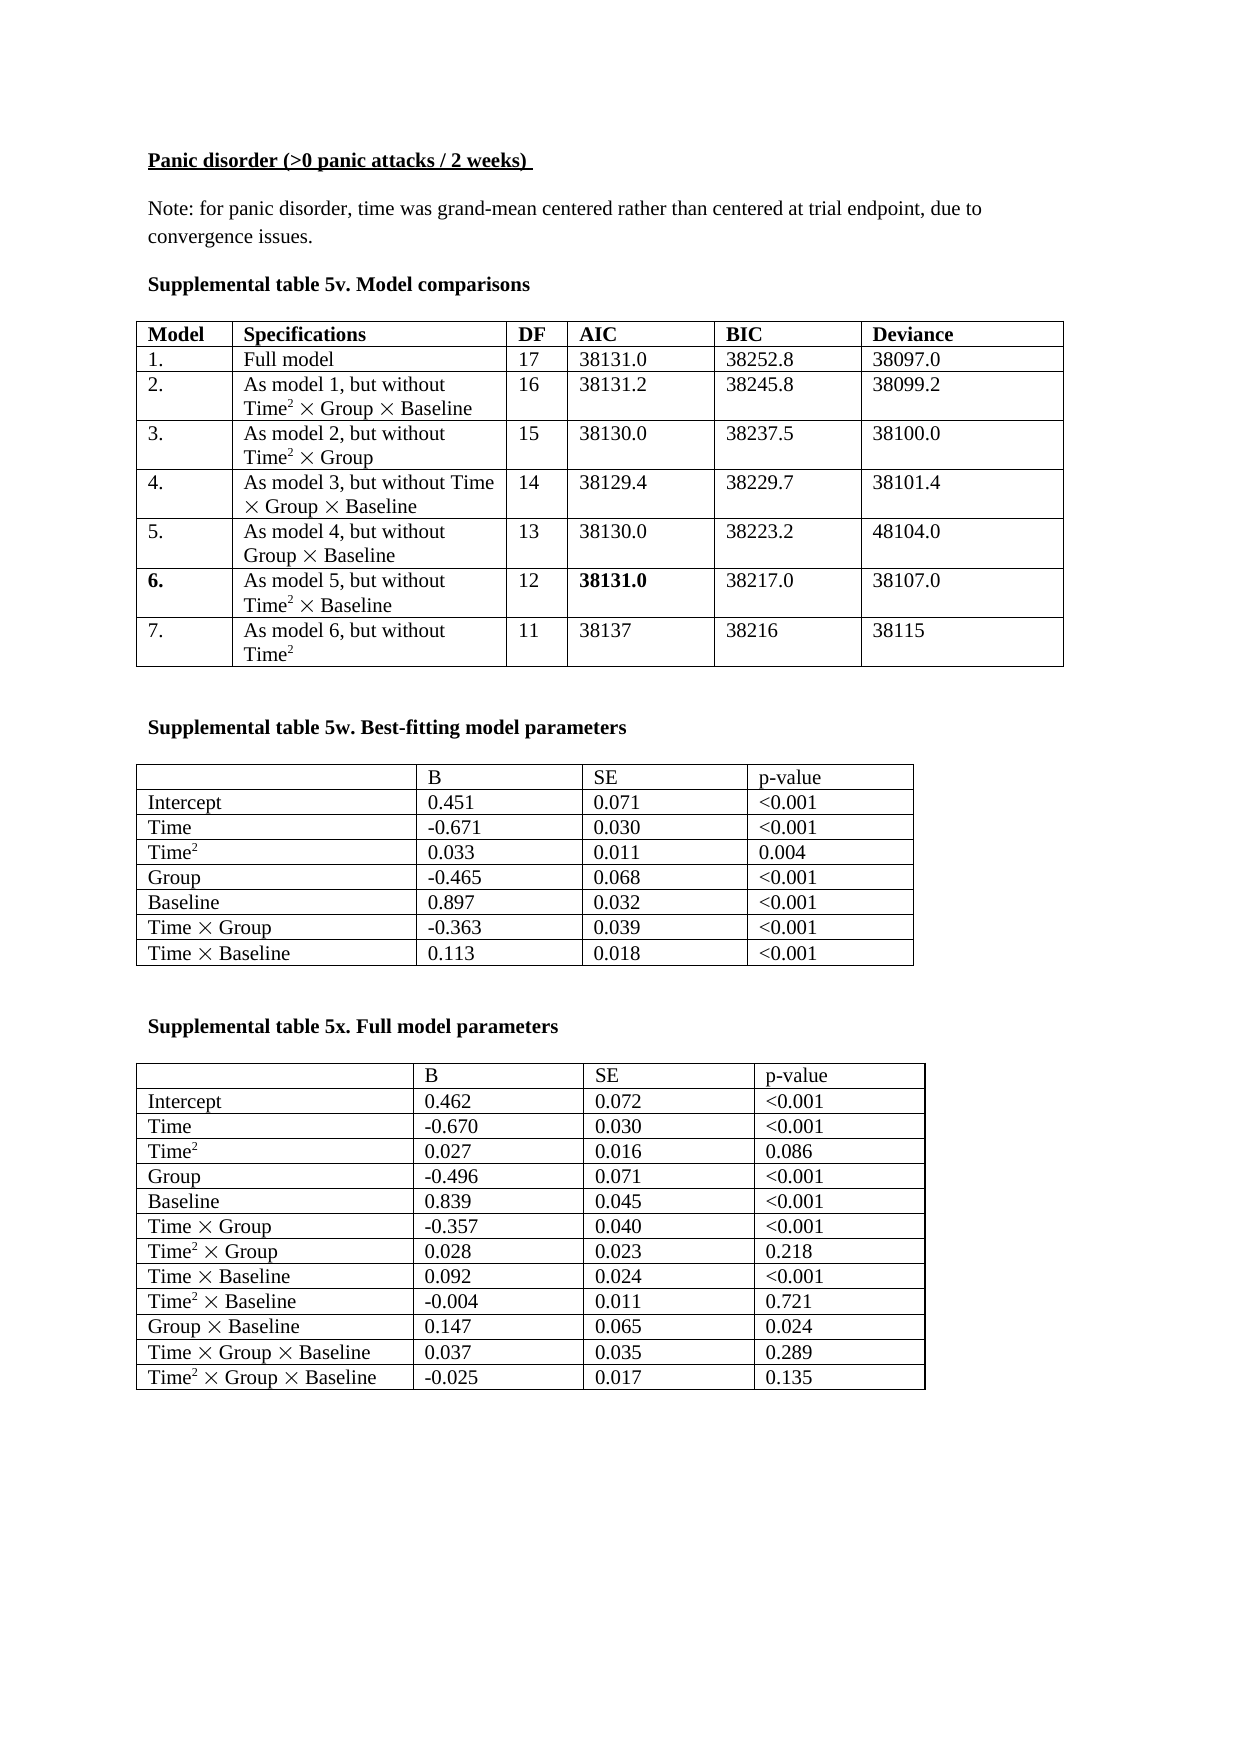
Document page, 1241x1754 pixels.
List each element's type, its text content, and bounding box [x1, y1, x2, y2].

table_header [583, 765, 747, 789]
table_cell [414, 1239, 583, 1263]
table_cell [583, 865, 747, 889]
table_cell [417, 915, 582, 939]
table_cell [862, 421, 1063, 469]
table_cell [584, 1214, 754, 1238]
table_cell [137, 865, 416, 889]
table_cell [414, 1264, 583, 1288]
text Supplemental table 5w. Best-fitting model parameters [148, 715, 1093, 739]
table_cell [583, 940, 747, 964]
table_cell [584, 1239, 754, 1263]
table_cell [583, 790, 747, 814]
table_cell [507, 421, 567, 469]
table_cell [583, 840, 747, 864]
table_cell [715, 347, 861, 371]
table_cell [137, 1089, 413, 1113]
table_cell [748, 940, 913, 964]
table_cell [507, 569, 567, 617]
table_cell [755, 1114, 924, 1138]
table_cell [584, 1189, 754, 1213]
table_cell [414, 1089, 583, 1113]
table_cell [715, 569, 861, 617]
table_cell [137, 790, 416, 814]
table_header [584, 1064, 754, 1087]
text Supplemental table 5v. Model comparisons [148, 272, 1093, 296]
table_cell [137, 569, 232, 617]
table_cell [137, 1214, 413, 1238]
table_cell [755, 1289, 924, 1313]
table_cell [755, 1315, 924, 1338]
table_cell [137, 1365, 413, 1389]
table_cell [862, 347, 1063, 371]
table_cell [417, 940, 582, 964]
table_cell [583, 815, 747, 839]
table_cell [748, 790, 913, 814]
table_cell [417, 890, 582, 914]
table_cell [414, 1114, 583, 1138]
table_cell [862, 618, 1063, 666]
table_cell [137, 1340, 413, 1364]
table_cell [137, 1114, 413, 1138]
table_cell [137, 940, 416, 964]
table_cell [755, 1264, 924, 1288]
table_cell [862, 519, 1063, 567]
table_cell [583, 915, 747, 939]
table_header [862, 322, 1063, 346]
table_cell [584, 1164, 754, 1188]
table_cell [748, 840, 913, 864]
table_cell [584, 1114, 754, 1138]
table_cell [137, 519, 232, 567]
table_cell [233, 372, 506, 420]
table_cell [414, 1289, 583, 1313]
text Supplemental table 5x. Full model parameters [148, 1014, 1093, 1038]
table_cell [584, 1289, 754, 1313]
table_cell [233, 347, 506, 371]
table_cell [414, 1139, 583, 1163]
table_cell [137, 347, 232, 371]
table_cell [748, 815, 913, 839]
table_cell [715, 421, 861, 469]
text Panic disorder (>0 panic attacks / 2 weeks) [148, 148, 1093, 172]
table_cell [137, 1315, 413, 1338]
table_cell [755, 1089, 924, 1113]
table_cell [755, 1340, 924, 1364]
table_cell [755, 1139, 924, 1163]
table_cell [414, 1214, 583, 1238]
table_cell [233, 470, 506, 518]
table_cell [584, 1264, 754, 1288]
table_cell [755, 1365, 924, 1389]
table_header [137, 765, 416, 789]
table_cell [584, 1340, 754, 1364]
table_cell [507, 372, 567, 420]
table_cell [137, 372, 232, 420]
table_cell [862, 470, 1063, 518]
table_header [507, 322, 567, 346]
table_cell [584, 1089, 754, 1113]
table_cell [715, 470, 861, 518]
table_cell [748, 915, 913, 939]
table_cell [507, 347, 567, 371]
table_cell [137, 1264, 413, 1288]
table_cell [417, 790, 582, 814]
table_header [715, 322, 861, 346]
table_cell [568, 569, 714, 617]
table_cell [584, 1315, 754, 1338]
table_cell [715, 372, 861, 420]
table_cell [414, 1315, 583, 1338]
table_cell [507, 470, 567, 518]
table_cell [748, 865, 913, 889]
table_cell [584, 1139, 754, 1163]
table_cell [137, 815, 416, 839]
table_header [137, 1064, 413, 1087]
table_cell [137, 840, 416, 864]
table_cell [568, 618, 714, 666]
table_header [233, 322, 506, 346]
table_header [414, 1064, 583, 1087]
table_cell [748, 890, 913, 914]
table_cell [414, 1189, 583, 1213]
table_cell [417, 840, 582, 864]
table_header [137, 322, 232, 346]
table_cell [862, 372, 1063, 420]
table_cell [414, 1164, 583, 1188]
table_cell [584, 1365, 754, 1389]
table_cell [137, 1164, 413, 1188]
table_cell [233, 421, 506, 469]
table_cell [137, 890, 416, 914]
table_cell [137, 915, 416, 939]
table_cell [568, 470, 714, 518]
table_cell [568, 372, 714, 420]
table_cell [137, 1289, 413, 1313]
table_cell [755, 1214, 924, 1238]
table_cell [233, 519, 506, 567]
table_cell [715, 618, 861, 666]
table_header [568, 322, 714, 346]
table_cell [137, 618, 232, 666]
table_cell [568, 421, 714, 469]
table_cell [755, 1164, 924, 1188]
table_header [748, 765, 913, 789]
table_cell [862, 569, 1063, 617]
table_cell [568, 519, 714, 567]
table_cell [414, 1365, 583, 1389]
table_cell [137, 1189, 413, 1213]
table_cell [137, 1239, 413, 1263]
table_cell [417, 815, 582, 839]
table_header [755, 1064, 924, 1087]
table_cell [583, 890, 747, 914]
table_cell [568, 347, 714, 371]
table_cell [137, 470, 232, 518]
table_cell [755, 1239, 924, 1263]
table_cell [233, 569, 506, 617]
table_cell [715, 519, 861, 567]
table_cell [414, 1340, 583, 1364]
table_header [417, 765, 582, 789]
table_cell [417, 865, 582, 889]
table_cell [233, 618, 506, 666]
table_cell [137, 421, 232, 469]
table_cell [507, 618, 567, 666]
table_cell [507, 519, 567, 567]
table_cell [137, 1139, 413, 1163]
text Note: for panic disorder, time was grand-mean centered rather than centered at trial endpoint, due to convergence issues. [148, 196, 1093, 248]
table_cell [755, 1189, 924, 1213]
